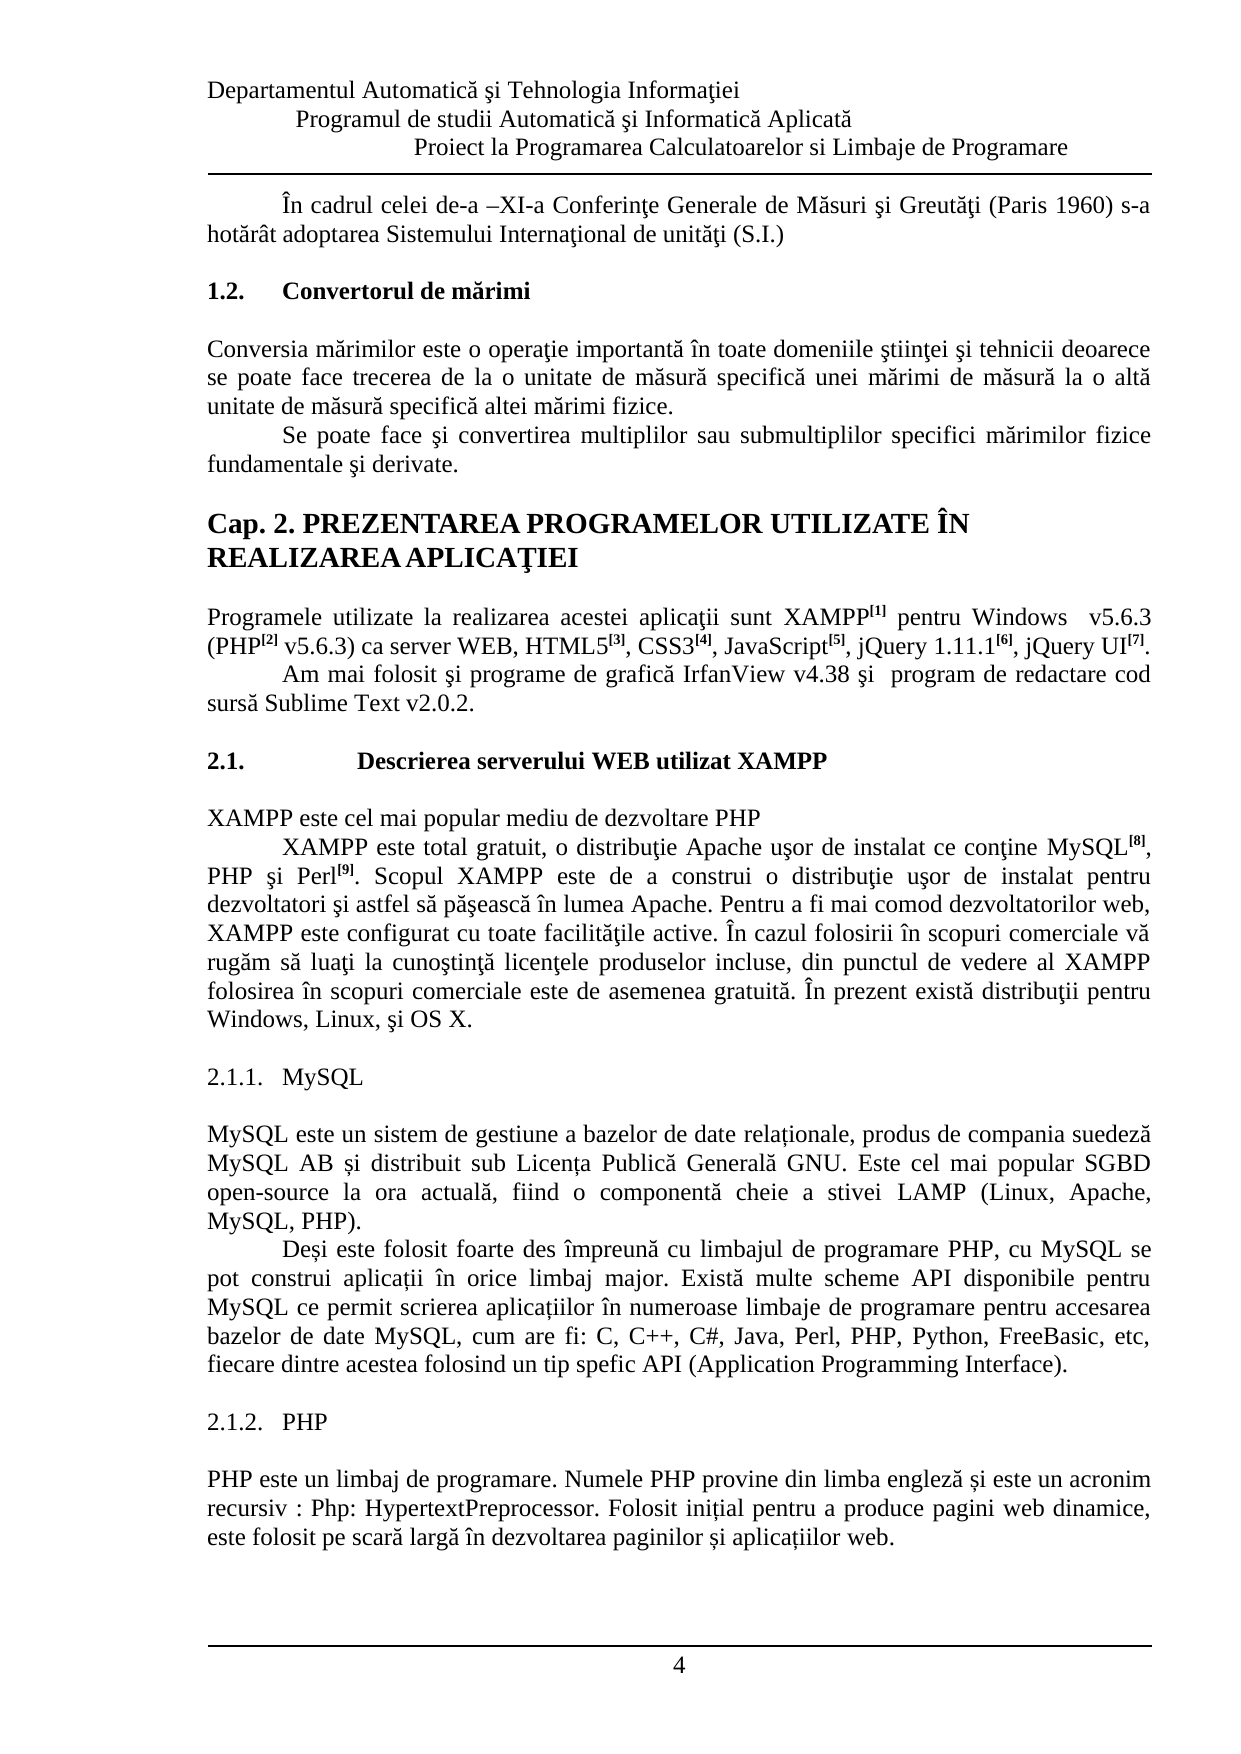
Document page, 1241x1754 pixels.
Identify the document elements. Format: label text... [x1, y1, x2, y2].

text În cadrul celei de-a –XI-a Conferinţe Generale de Măsuri şi Greutăţi (Paris 1960) s-a hotărât adoptarea Sistemului Internaţional de unităţi (S.I.) [207, 190, 1152, 247]
text XAMPP este total gratuit, o distribuţie Apache uşor de instalat ce conţine MySQL[8], PHP şi Perl[9]. Scopul XAMPP este de a construi o distribuţie uşor de instalat pentru dezvoltatori şi astfel să păşească în lumea Apache. Pentru a fi mai comod dezvoltatorilor web, XAMPP este configurat cu toate facilităţile active. În cazul folosirii în scopuri comerciale vă rugăm să luaţi la cunoştinţă licenţele produselor incluse, din punctul de vedere al XAMPP folosirea în scopuri comerciale este de asemenea gratuită. În prezent există distribuţii pentru Windows, Linux, şi OS X. [207, 832, 1152, 1033]
subtitle PHP [207, 1407, 1152, 1436]
text MySQL este un sistem de gestiune a bazelor de date relaționale, produs de compania suedeză MySQL AB și distribuit sub Licența Publică Generală GNU. Este cel mai popular SGBD open-source la ora actuală, fiind o componentă cheie a stivei LAMP (Linux, Apache, MySQL, PHP). [207, 1119, 1152, 1234]
text Programele utilizate la realizarea acestei aplicaţii sunt XAMPP[1] pentru Windows v5.6.3 (PHP[2] v5.6.3) ca server WEB, HTML5[3], CSS3[4], JavaScript[5], jQuery 1.11.1[6], jQuery UI[7]. [207, 602, 1152, 659]
subtitle MySQL [207, 1062, 1152, 1091]
text XAMPP este cel mai popular mediu de dezvoltare PHP [207, 803, 1152, 832]
text Se poate face şi convertirea multiplilor sau submultiplilor specifici mărimilor fizice fundamentale şi derivate. [207, 420, 1152, 477]
text Conversia mărimilor este o operaţie importantă în toate domeniile ştiinţei şi tehnicii deoarece se poate face trecerea de la o unitate de măsură specifică unei mărimi de măsură la o altă unitate de măsură specifică altei mărimi fizice. [207, 334, 1152, 420]
subtitle Descrierea serverului WEB utilizat XAMPP [207, 746, 1152, 774]
title Cap. 2. PREZENTAREA PROGRAMELOR UTILIZATE ÎN REALIZAREA APLICAŢIEI [207, 506, 1152, 573]
subtitle Convertorul de mărimi [207, 276, 1152, 305]
text Deși este folosit foarte des împreună cu limbajul de programare PHP, cu MySQL se pot construi aplicații în orice limbaj major. Există multe scheme API disponibile pentru MySQL ce permit scrierea aplicațiilor în numeroase limbaje de programare pentru accesarea bazelor de date MySQL, cum are fi: C, C++, C#, Java, Perl, PHP, Python, FreeBasic, etc, fiecare dintre acestea folosind un tip spefic API (Application Programming Interface). [207, 1234, 1152, 1378]
text Am mai folosit şi programe de grafică IrfanView v4.38 şi program de redactare cod sursă Sublime Text v2.0.2. [207, 659, 1152, 717]
text PHP este un limbaj de programare. Numele PHP provine din limba engleză și este un acronim recursiv : Php: HypertextPreprocessor. Folosit inițial pentru a produce pagini web dinamice, este folosit pe scară largă în dezvoltarea paginilor și aplicațiilor web. [207, 1464, 1152, 1551]
